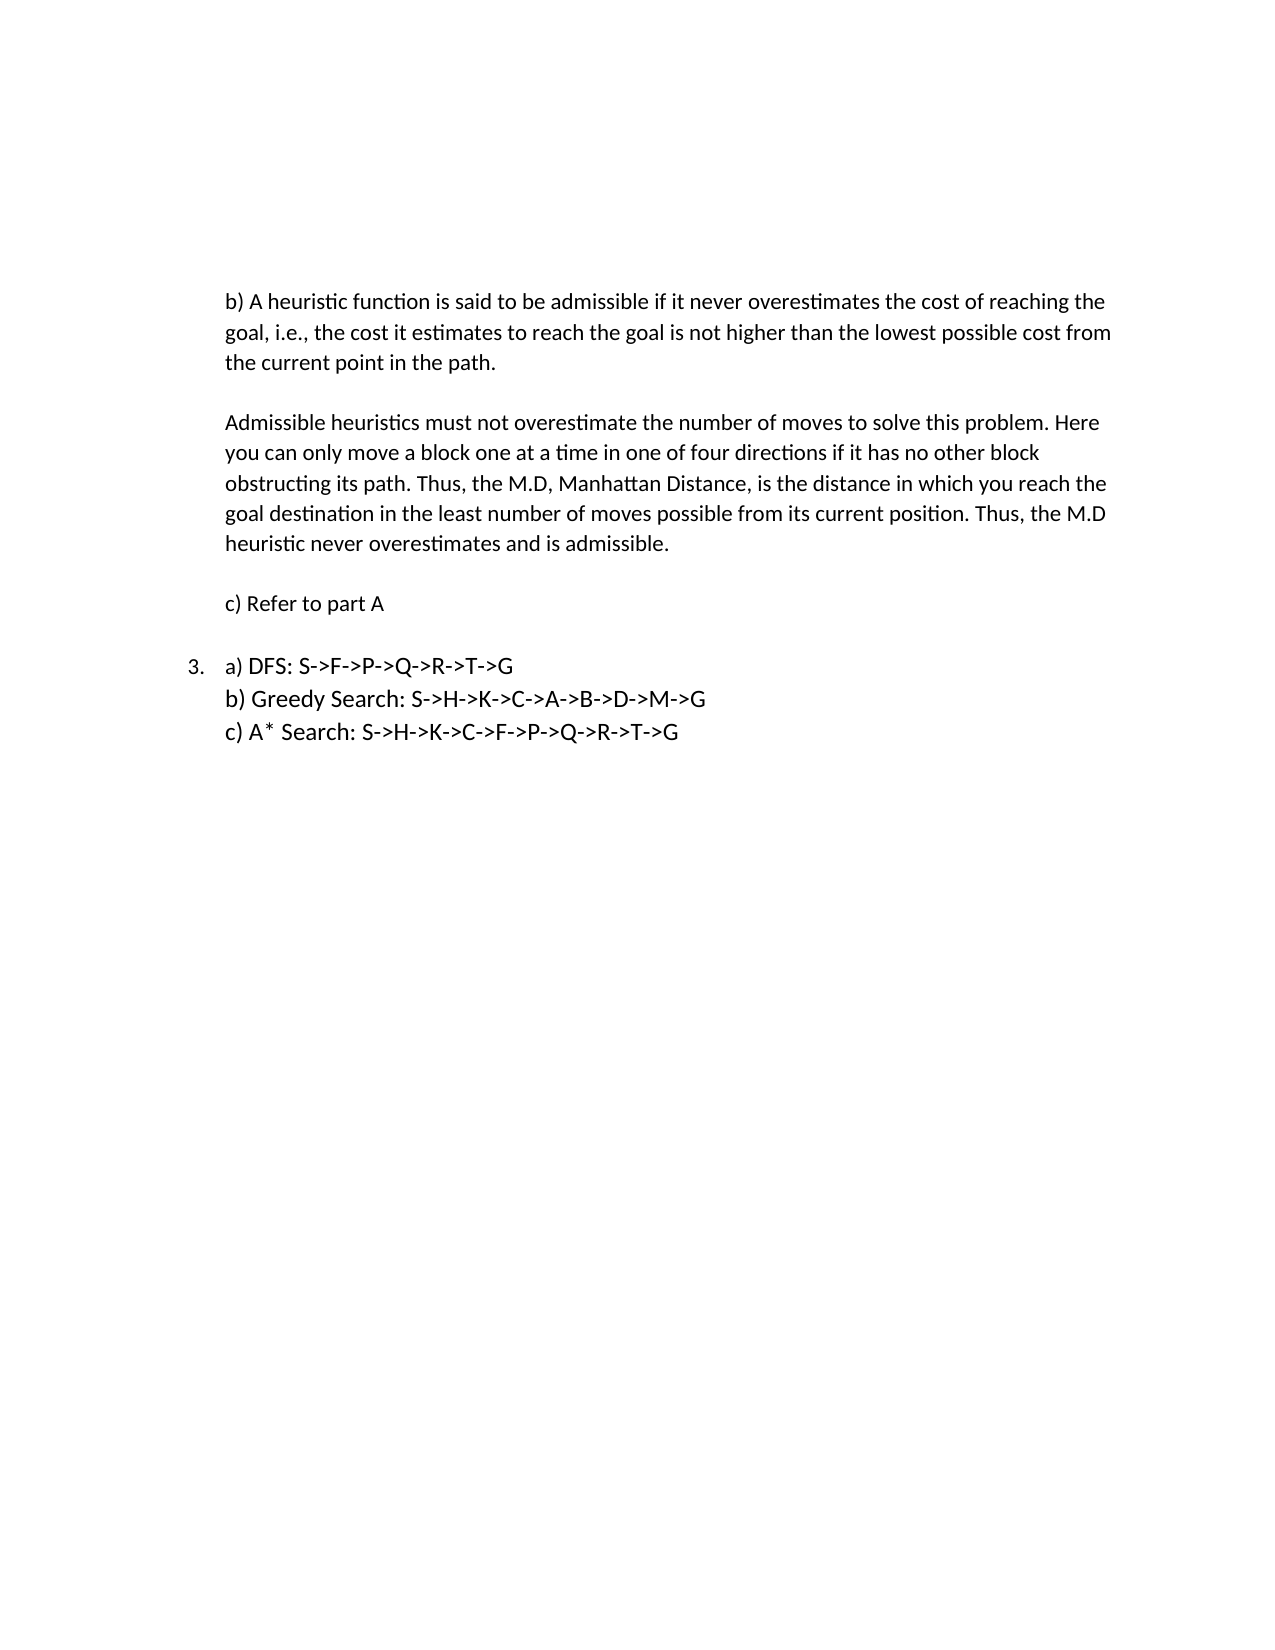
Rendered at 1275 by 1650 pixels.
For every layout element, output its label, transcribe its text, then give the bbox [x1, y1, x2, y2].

list a) DFS: S->F->P->Q->R->T->G [187, 650, 1125, 681]
list Admissible heuristics must not overestimate the number of moves to solve this problem. Here you can only move a block one at a time in one of four directions if it has no other block obstructing its path. Thus, the M.D, Manhattan Distance, is the distance in which you reach the goal destination in the least number of moves possible from its current position. Thus, the M.D heuristic never overestimates and is admissible. [225, 408, 1125, 557]
list b) Greedy Search: S->H->K->C->A->B->D->M->G [225, 683, 1125, 713]
list c) Refer to part A [225, 589, 1125, 618]
list c) A* Search: S->H->K->C->F->P->Q->R->T->G [225, 716, 1125, 746]
list b) A heuristic function is said to be admissible if it never overestimates the cost of reaching the goal, i.e., the cost it estimates to reach the goal is not higher than the lowest possible cost from the current point in the path. [225, 287, 1125, 376]
